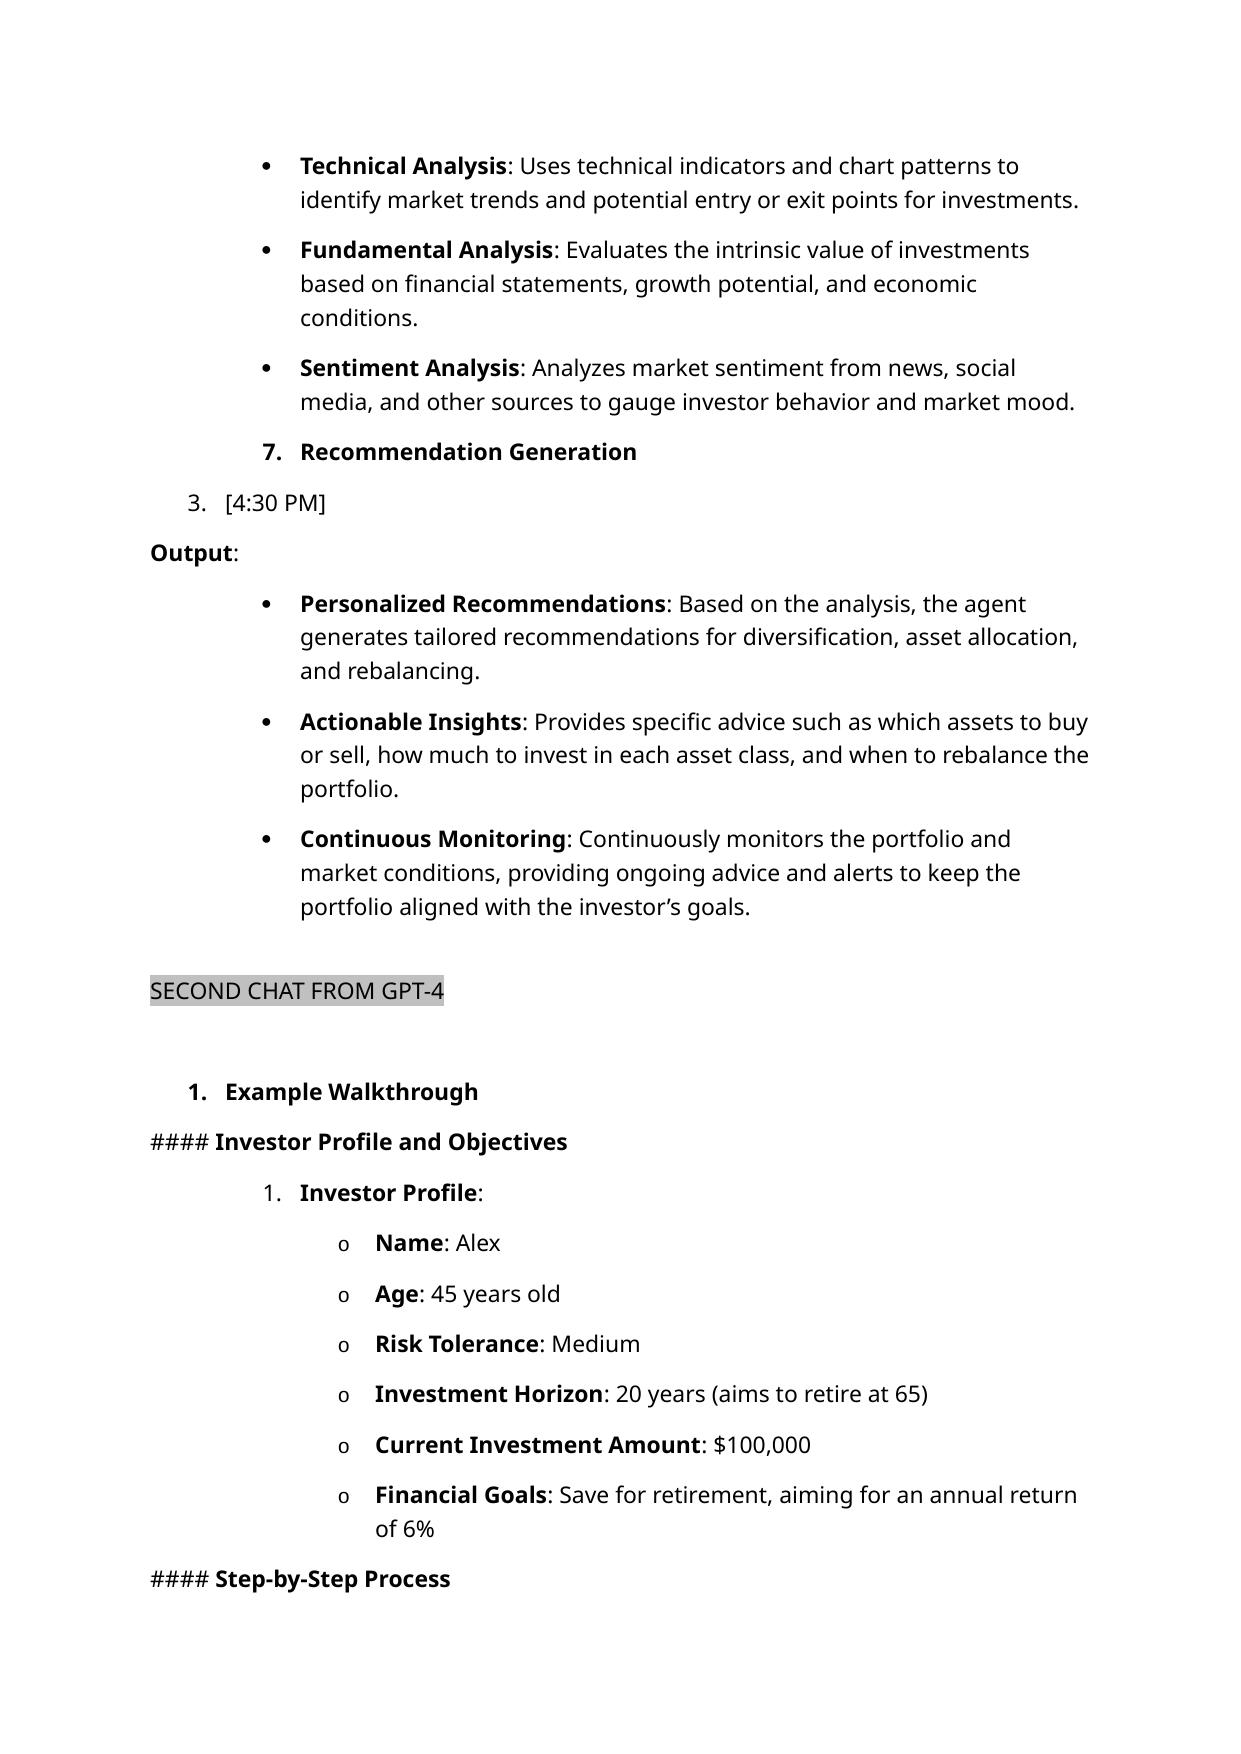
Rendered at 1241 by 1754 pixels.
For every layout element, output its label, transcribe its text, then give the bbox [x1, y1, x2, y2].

list Risk Tolerance: Medium [337, 1328, 1090, 1359]
text SECOND CHAT FROM GPT-4 [150, 941, 1090, 1006]
text #### Step-by-Step Process [150, 1563, 1090, 1594]
list [4:30 PM] [187, 487, 1090, 518]
list Continuous Monitoring: Continuously monitors the portfolio and market conditions, providing ongoing advice and alerts to keep the portfolio aligned with the investor’s goals. [262, 823, 1090, 922]
list Personalized Recommendations: Based on the analysis, the agent generates tailored recommendations for diversification, asset allocation, and rebalancing. [262, 587, 1090, 686]
list Current Investment Amount: $100,000 [337, 1429, 1090, 1460]
list Recommendation Generation [262, 436, 1090, 467]
list Financial Goals: Save for retirement, aiming for an annual return of 6% [337, 1479, 1090, 1544]
list Sentiment Analysis: Analyzes market sentiment from news, social media, and other sources to gauge investor behavior and market mood. [262, 352, 1090, 417]
text Output: [150, 537, 1090, 568]
list Name: Alex [337, 1227, 1090, 1258]
list Example Walkthrough [187, 1076, 1090, 1107]
text #### Investor Profile and Objectives [150, 1126, 1090, 1157]
list Actionable Insights: Provides specific advice such as which assets to buy or sell, how much to invest in each asset class, and when to rebalance the portfolio. [262, 705, 1090, 804]
list Investor Profile: [262, 1177, 1090, 1208]
list Technical Analysis: Uses technical indicators and chart patterns to identify market trends and potential entry or exit points for investments. [262, 150, 1090, 215]
list Fundamental Analysis: Evaluates the intrinsic value of investments based on financial statements, growth potential, and economic conditions. [262, 234, 1090, 333]
list Investment Horizon: 20 years (aims to retire at 65) [337, 1378, 1090, 1409]
list Age: 45 years old [337, 1277, 1090, 1309]
